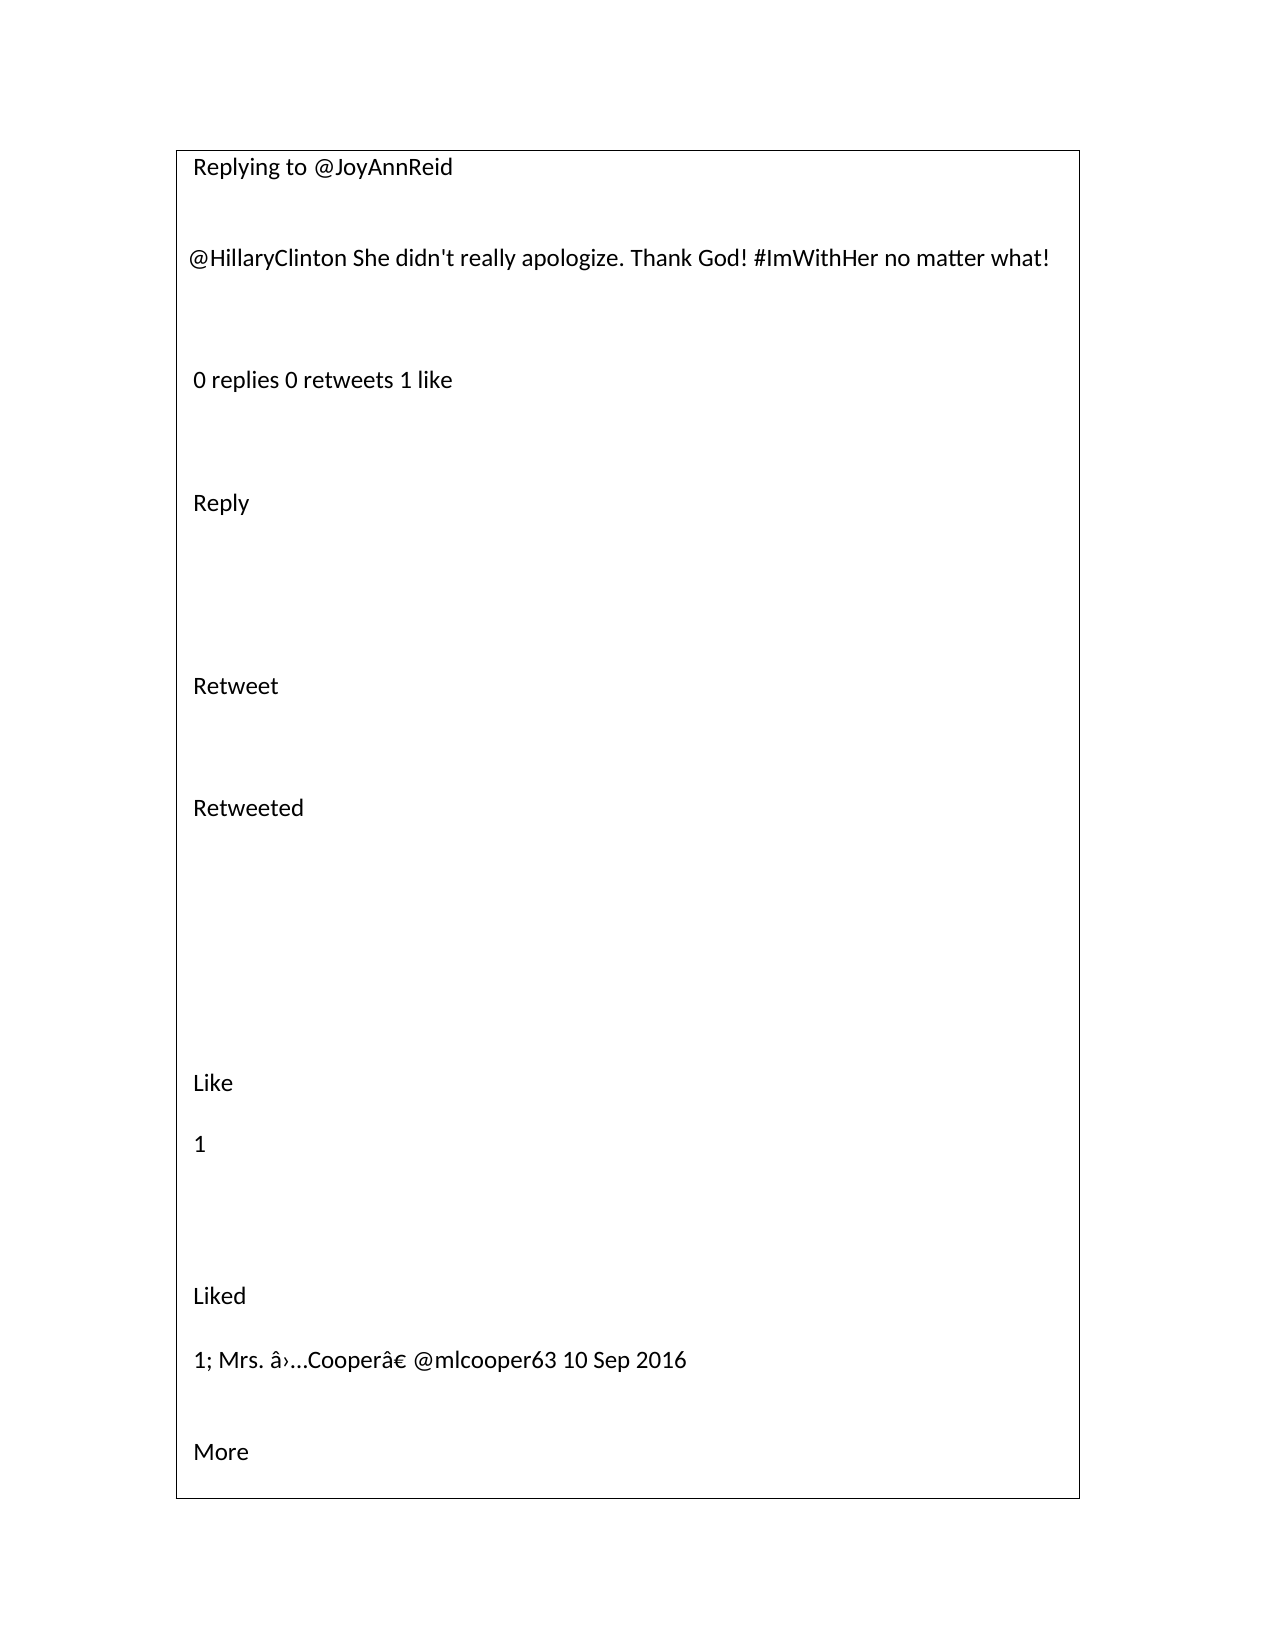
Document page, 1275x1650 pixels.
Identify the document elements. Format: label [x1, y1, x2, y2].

table_cell [177, 151, 1079, 1497]
